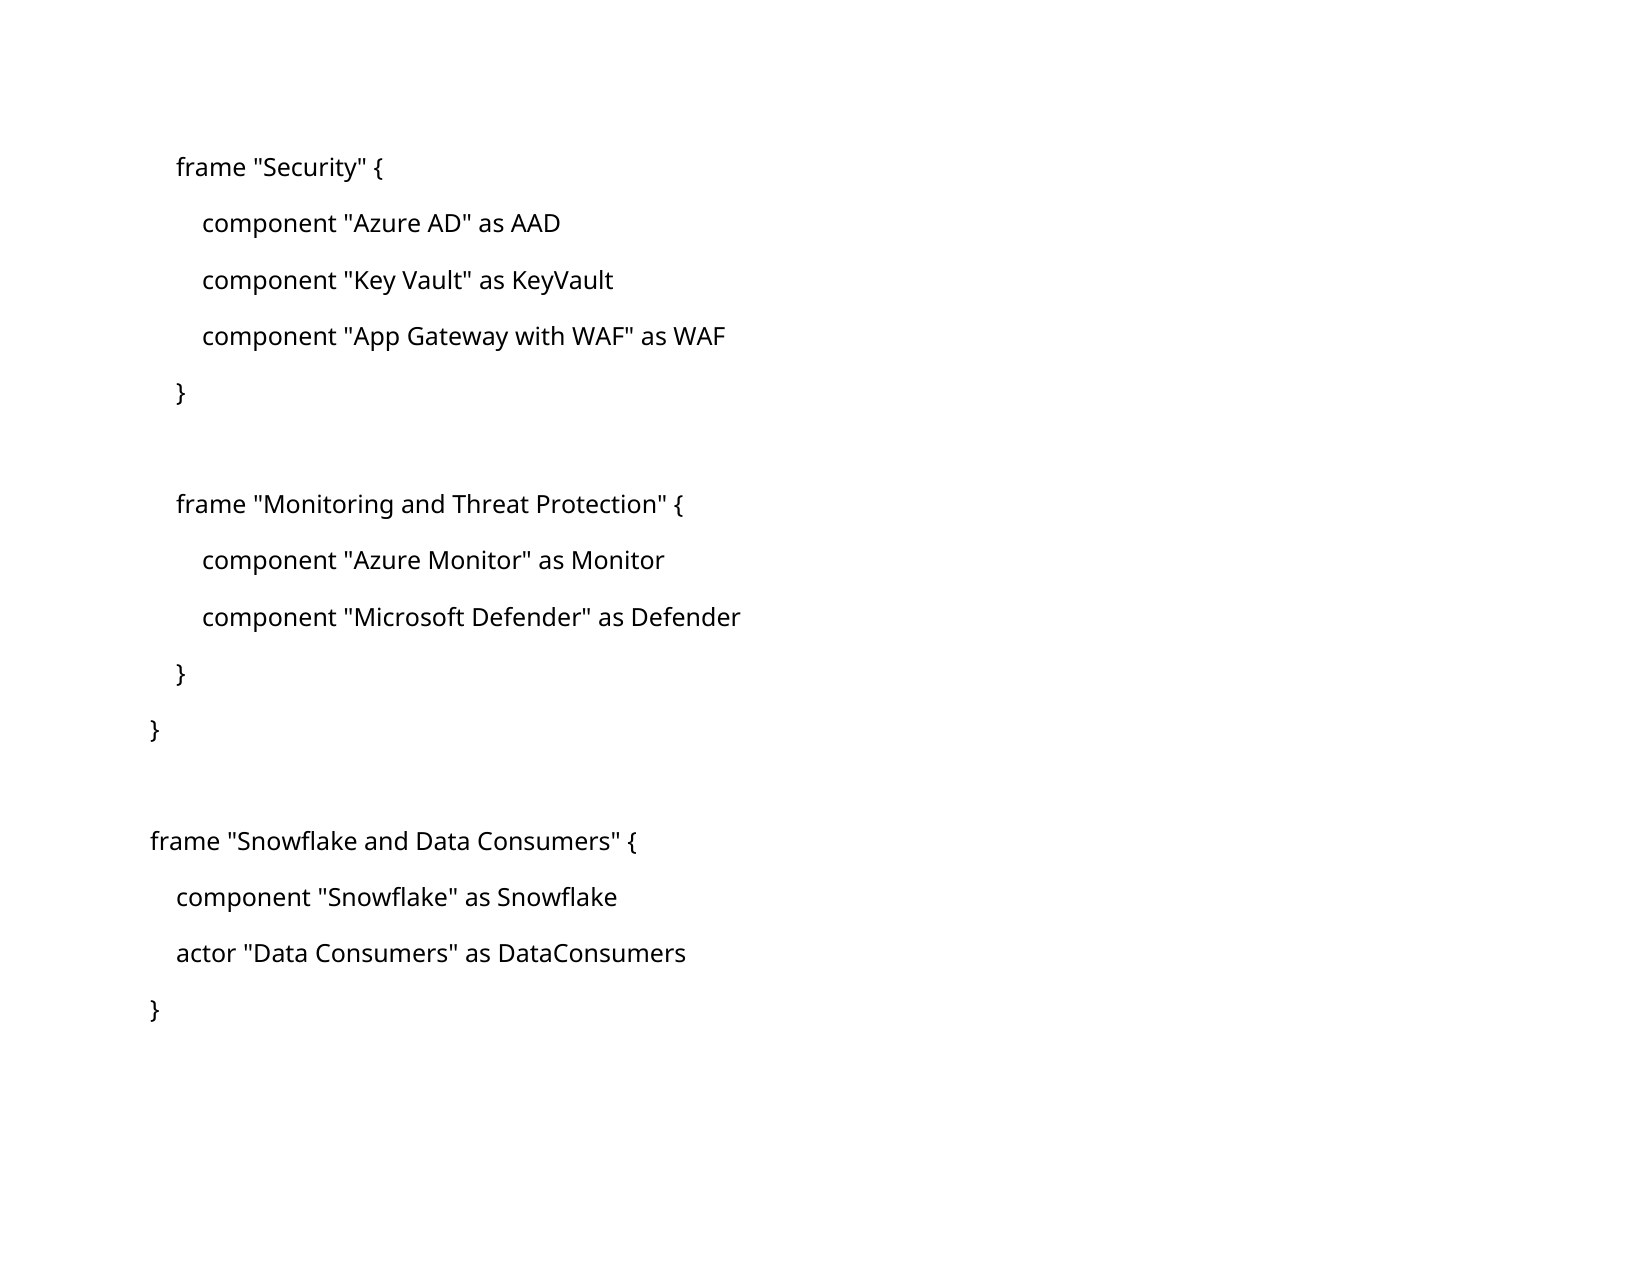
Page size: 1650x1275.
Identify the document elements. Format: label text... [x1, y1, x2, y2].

text } [150, 992, 1500, 1026]
text frame "Monitoring and Threat Protection" { [150, 487, 1500, 521]
text component "Azure Monitor" as Monitor [150, 543, 1500, 577]
text actor "Data Consumers" as DataConsumers [150, 936, 1500, 970]
text frame "Security" { [150, 150, 1500, 184]
text frame "Snowflake and Data Consumers" { [150, 824, 1500, 858]
text component "App Gateway with WAF" as WAF [150, 318, 1500, 352]
text } [150, 711, 1500, 746]
text } [150, 374, 1500, 409]
text } [150, 655, 1500, 689]
text component "Snowflake" as Snowflake [150, 880, 1500, 914]
text component "Azure AD" as AAD [150, 206, 1500, 240]
text component "Key Vault" as KeyVault [150, 262, 1500, 296]
text component "Microsoft Defender" as Defender [150, 599, 1500, 633]
